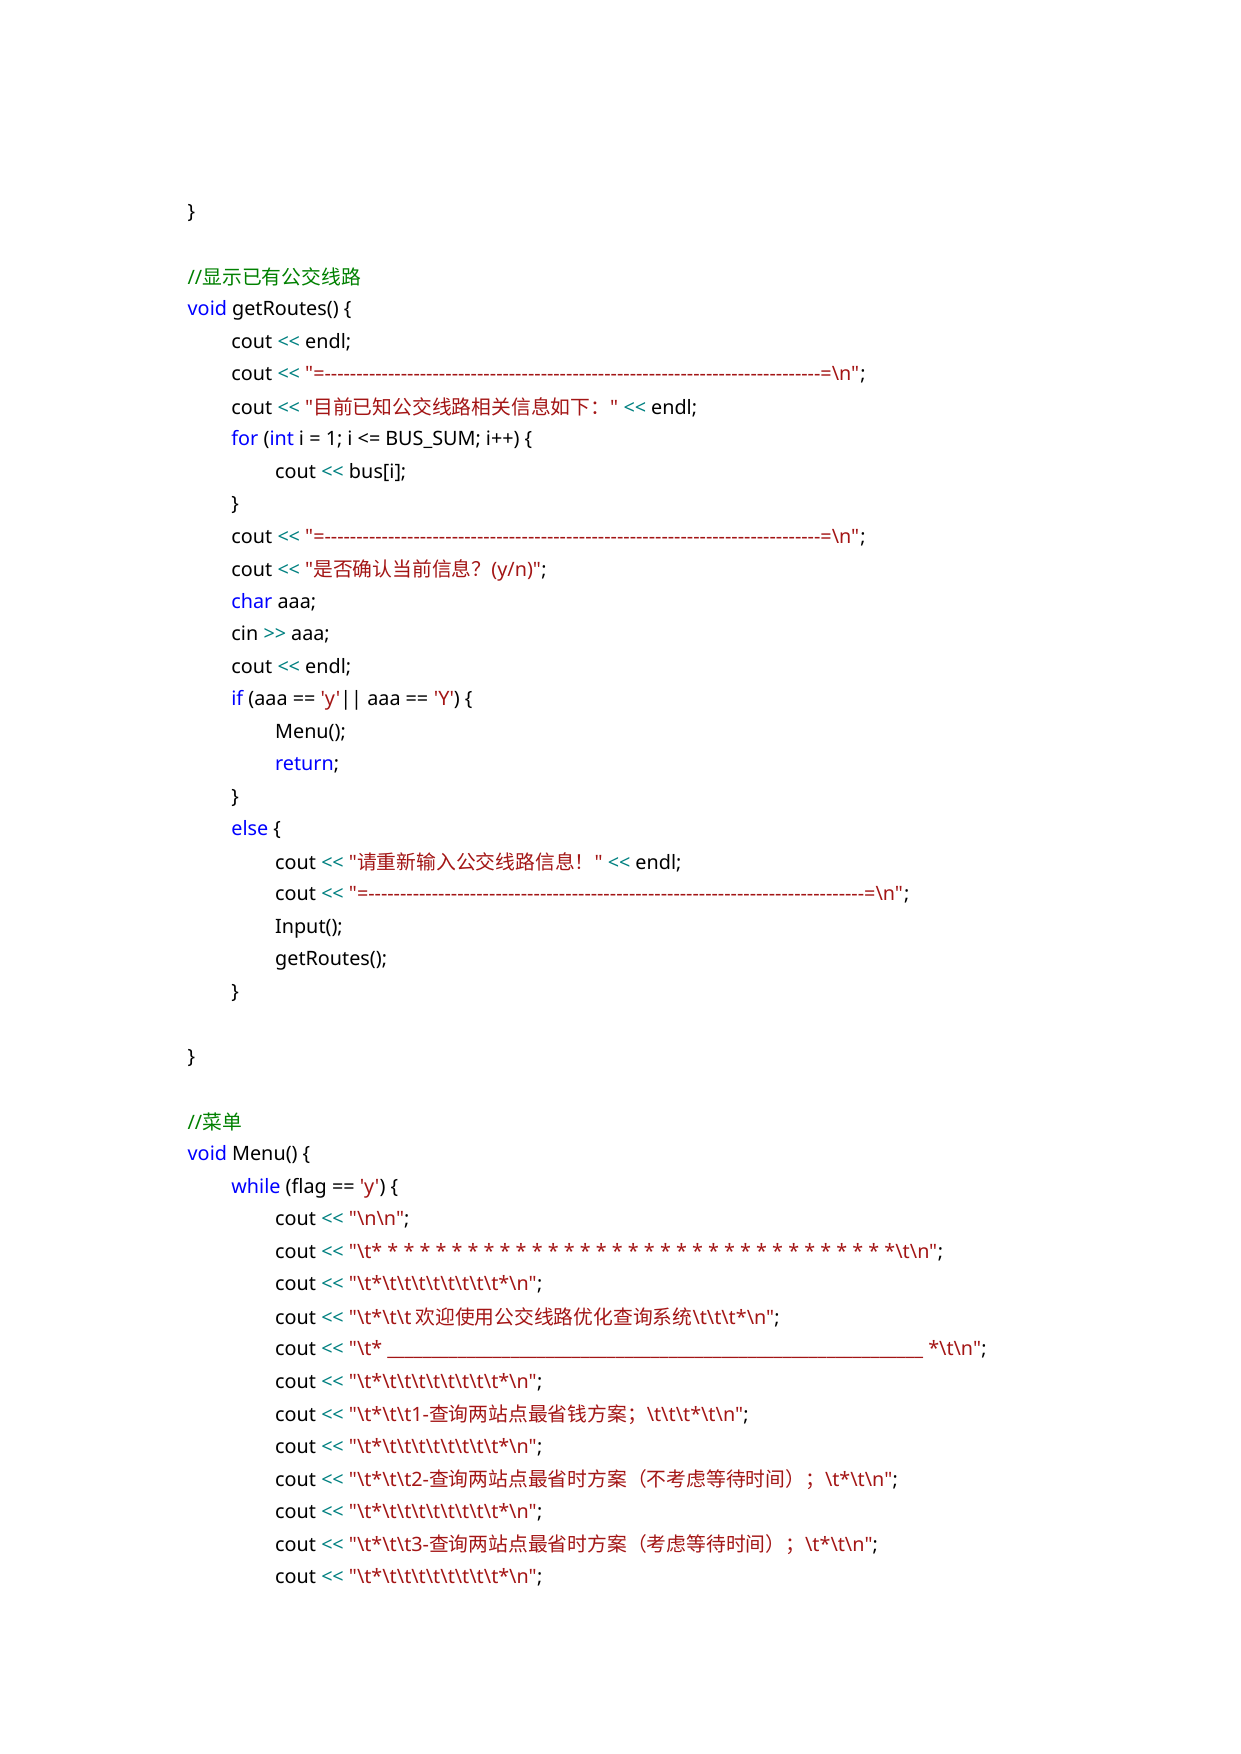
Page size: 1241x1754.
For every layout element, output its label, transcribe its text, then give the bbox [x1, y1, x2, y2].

text cout << "\t*\t\t\t\t\t\t\t\t*\n"; [187, 1364, 1053, 1397]
text cout << "是否确认当前信息？(y/n)"; [187, 552, 1053, 584]
text while (flag == 'y') { [187, 1169, 1053, 1202]
text } [187, 1039, 1053, 1072]
text cout << "\t*\t\t\t\t\t\t\t\t*\n"; [187, 1267, 1053, 1299]
text if (aaa == 'y'|| aaa == 'Y') { [187, 682, 1053, 714]
text void Menu() { [187, 1137, 1053, 1169]
text return; [187, 747, 1053, 779]
text getRoutes(); [187, 942, 1053, 974]
text cout << "\t* * * * * * * * * * * * * * * * * * * * * * * * * * * * * * * * *\t\n"; [187, 1234, 1053, 1267]
text cout << "\t*\t\t2-查询两站点最省时方案（不考虑等待时间）；\t*\t\n"; [187, 1462, 1053, 1494]
text cout << "\n\n"; [187, 1202, 1053, 1234]
text cout << "请重新输入公交线路信息！" << endl; [187, 844, 1053, 877]
text cout << "=------------------------------------------------------------------------------=\n"; [187, 357, 1053, 389]
text Input(); [187, 909, 1053, 942]
text cout << "\t*\t\t\t\t\t\t\t\t*\n"; [187, 1559, 1053, 1592]
text cout << "\t*\t\t\t\t\t\t\t\t*\n"; [187, 1494, 1053, 1527]
text } [187, 194, 1053, 227]
text for (int i = 1; i <= BUS_SUM; i++) { [187, 422, 1053, 454]
text } [187, 487, 1053, 519]
text else { [187, 812, 1053, 844]
text cout << bus[i]; [187, 454, 1053, 487]
text cout << "\t* _____________________________________________________________ *\t\n"; [187, 1332, 1053, 1364]
text } [187, 779, 1053, 812]
text cout << "=------------------------------------------------------------------------------=\n"; [187, 877, 1053, 909]
text void getRoutes() { [187, 292, 1053, 324]
text cout << "\t*\t\t1-查询两站点最省钱方案；\t\t\t*\t\n"; [187, 1397, 1053, 1429]
text } [187, 974, 1053, 1007]
text cin >> aaa; [187, 617, 1053, 649]
text cout << endl; [187, 649, 1053, 682]
text //显示已有公交线路 [187, 259, 1053, 292]
text char aaa; [187, 584, 1053, 617]
text cout << "\t*\t\t\t\t\t\t\t\t*\n"; [187, 1429, 1053, 1462]
text cout << "\t*\t\t欢迎使用公交线路优化查询系统\t\t\t*\n"; [187, 1299, 1053, 1332]
text Menu(); [187, 714, 1053, 747]
text cout << "\t*\t\t3-查询两站点最省时方案（考虑等待时间）；\t*\t\n"; [187, 1527, 1053, 1559]
text cout << endl; [187, 324, 1053, 357]
text cout << "=------------------------------------------------------------------------------=\n"; [187, 519, 1053, 552]
text cout << "目前已知公交线路相关信息如下：" << endl; [187, 389, 1053, 422]
text //菜单 [187, 1104, 1053, 1137]
